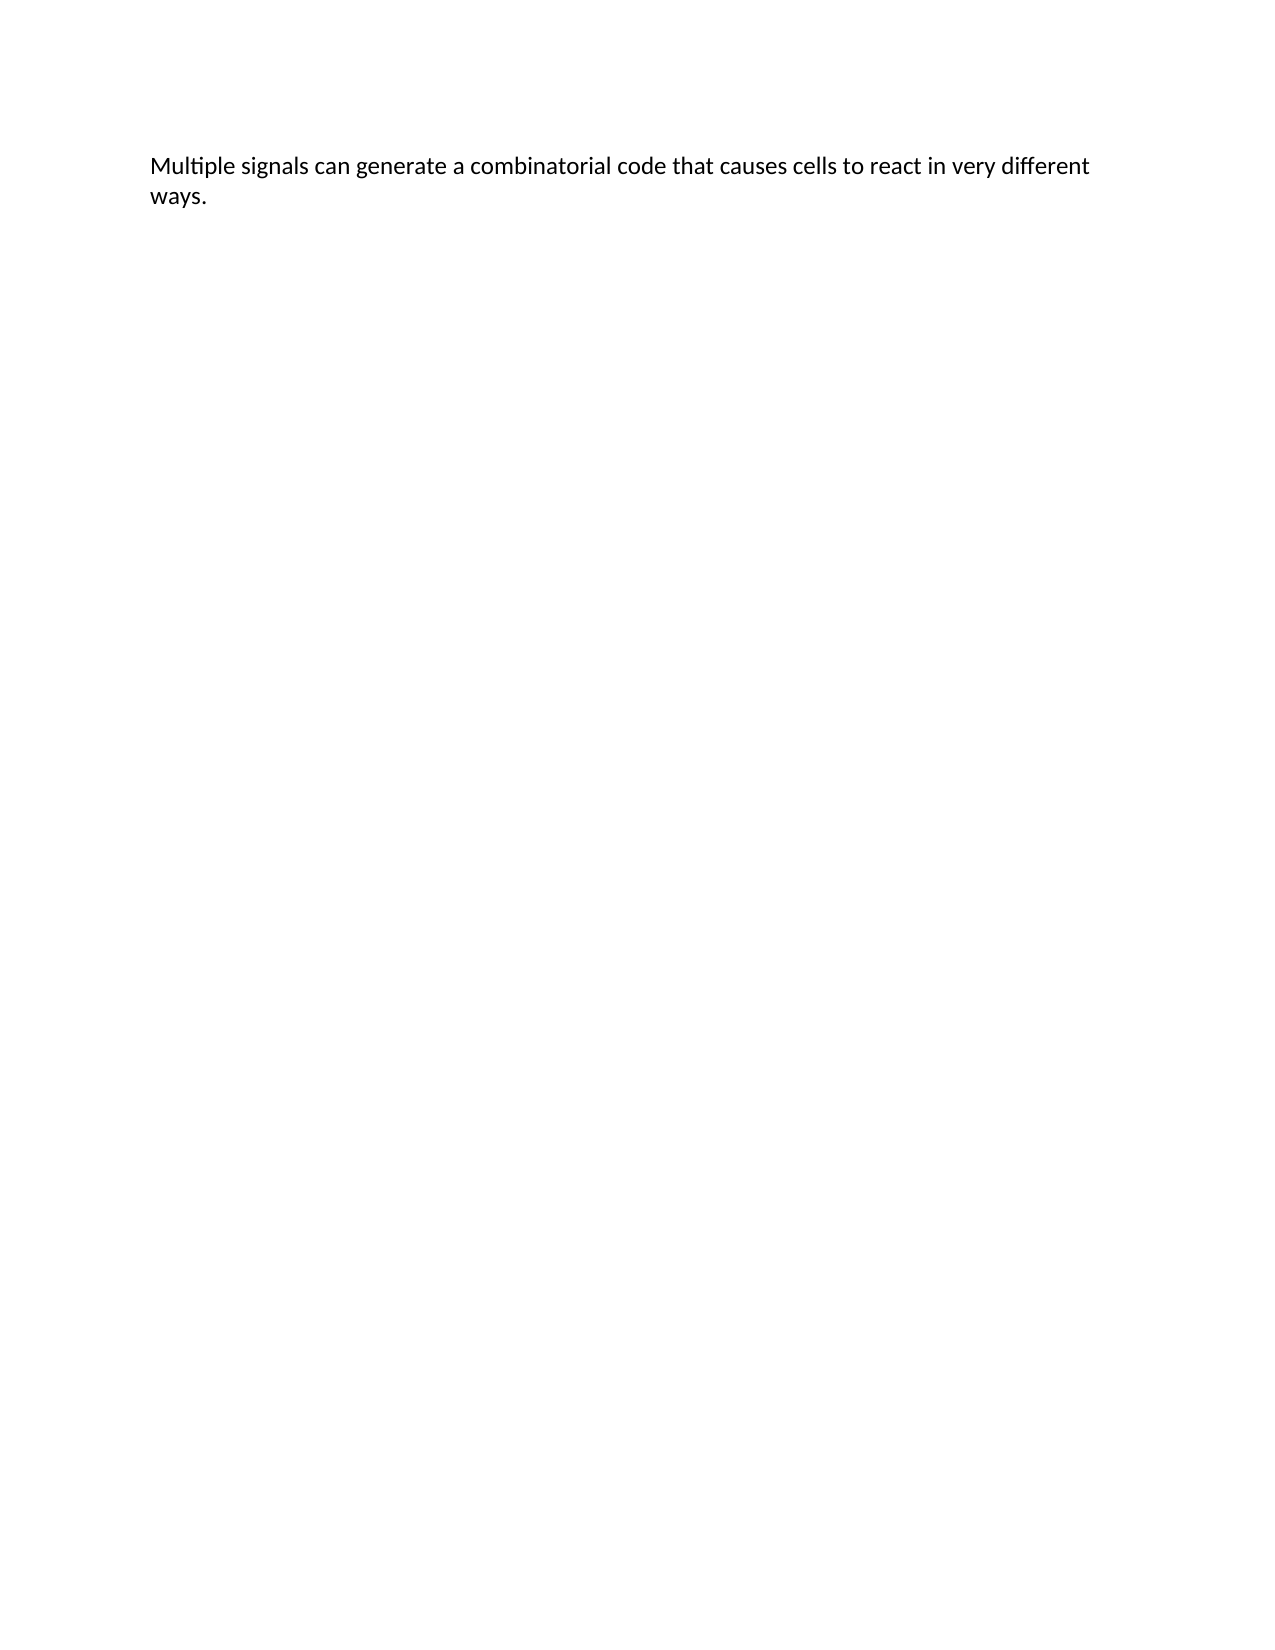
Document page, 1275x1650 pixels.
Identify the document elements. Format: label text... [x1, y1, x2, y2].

text Multiple signals can generate a combinatorial code that causes cells to react in very different ways. [150, 150, 1125, 211]
